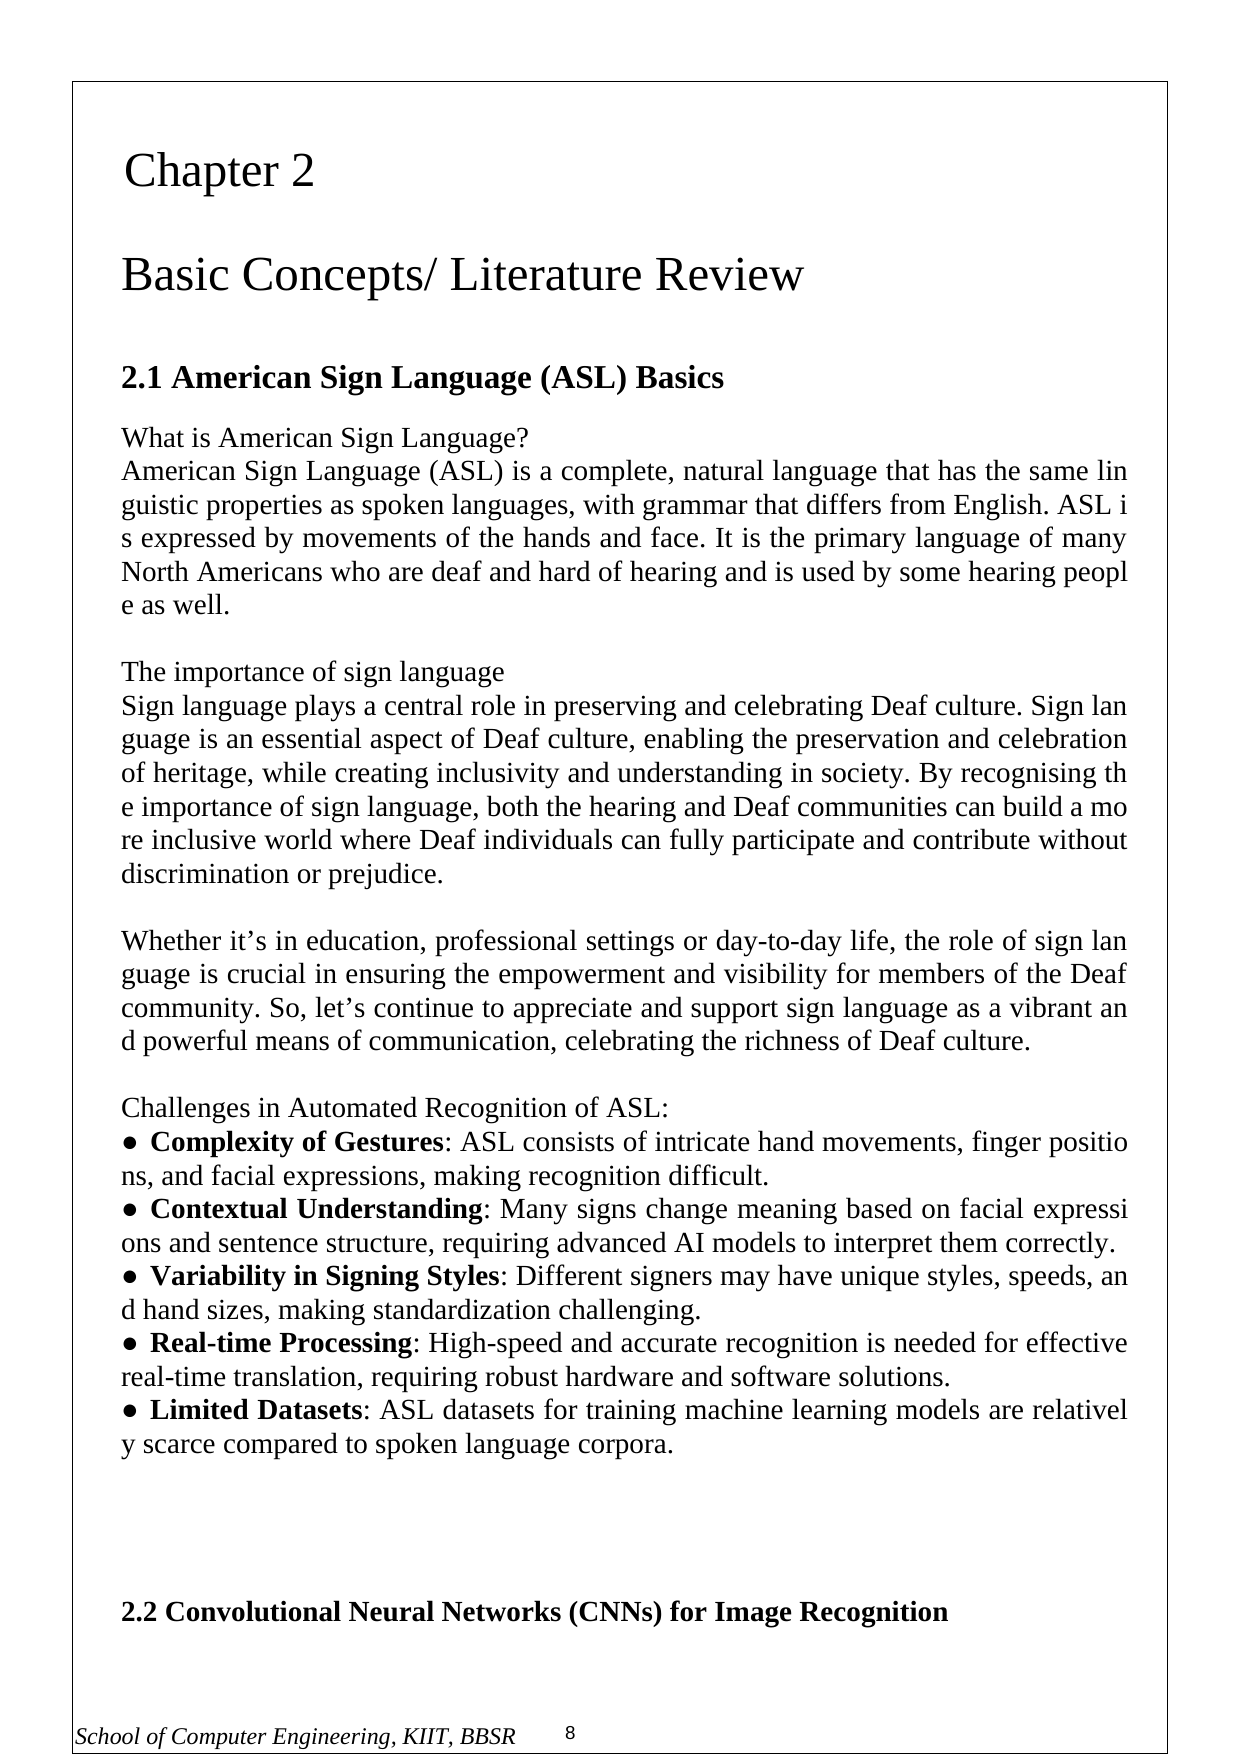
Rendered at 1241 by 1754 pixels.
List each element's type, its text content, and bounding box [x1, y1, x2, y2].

text Sign language plays a central role in preserving and celebrating Deaf culture. Sign language is an essential aspect of Deaf culture, enabling the preservation and celebration of heritage, while creating inclusivity and understanding in society. By recognising the importance of sign language, both the hearing and Deaf communities can build a more inclusive world where Deaf individuals can fully participate and contribute without discrimination or prejudice. [121, 688, 1129, 889]
list Contextual Understanding: Many signs change meaning based on facial expressions and sentence structure, requiring advanced AI models to interpret them correctly. [121, 1191, 1129, 1258]
text Whether it’s in education, professional settings or day-to-day life, the role of sign language is crucial in ensuring the empowerment and visibility for members of the Deaf community. So, let’s continue to appreciate and support sign language as a vibrant and powerful means of communication, celebrating the richness of Deaf culture. [121, 923, 1129, 1057]
text The importance of sign language [121, 654, 1129, 688]
list Real-time Processing: High-speed and accurate recognition is needed for effective real-time translation, requiring robust hardware and software solutions. [121, 1325, 1129, 1392]
list Complexity of Gestures: ASL consists of intricate hand movements, finger positions, and facial expressions, making recognition difficult. [121, 1124, 1129, 1191]
list Variability in Signing Styles: Different signers may have unique styles, speeds, and hand sizes, making standardization challenging. [121, 1258, 1129, 1325]
text Challenges in Automated Recognition of ASL: [121, 1091, 1129, 1124]
text 2.1 American Sign Language (ASL) Basics [121, 357, 1129, 396]
list Limited Datasets: ASL datasets for training machine learning models are relatively scarce compared to spoken language corpora. [121, 1392, 1129, 1459]
text What is American Sign Language? [121, 420, 1129, 453]
text American Sign Language (ASL) is a complete, natural language that has the same linguistic properties as spoken languages, with grammar that differs from English. ASL is expressed by movements of the hands and face. It is the primary language of many North Americans who are deaf and hard of hearing and is used by some hearing people as well. [121, 453, 1129, 621]
text 2.2 Convolutional Neural Networks (CNNs) for Image Recognition [121, 1594, 1129, 1627]
text Chapter 2 [75, 140, 1129, 197]
text Basic Concepts/ Literature Review [121, 245, 1129, 301]
